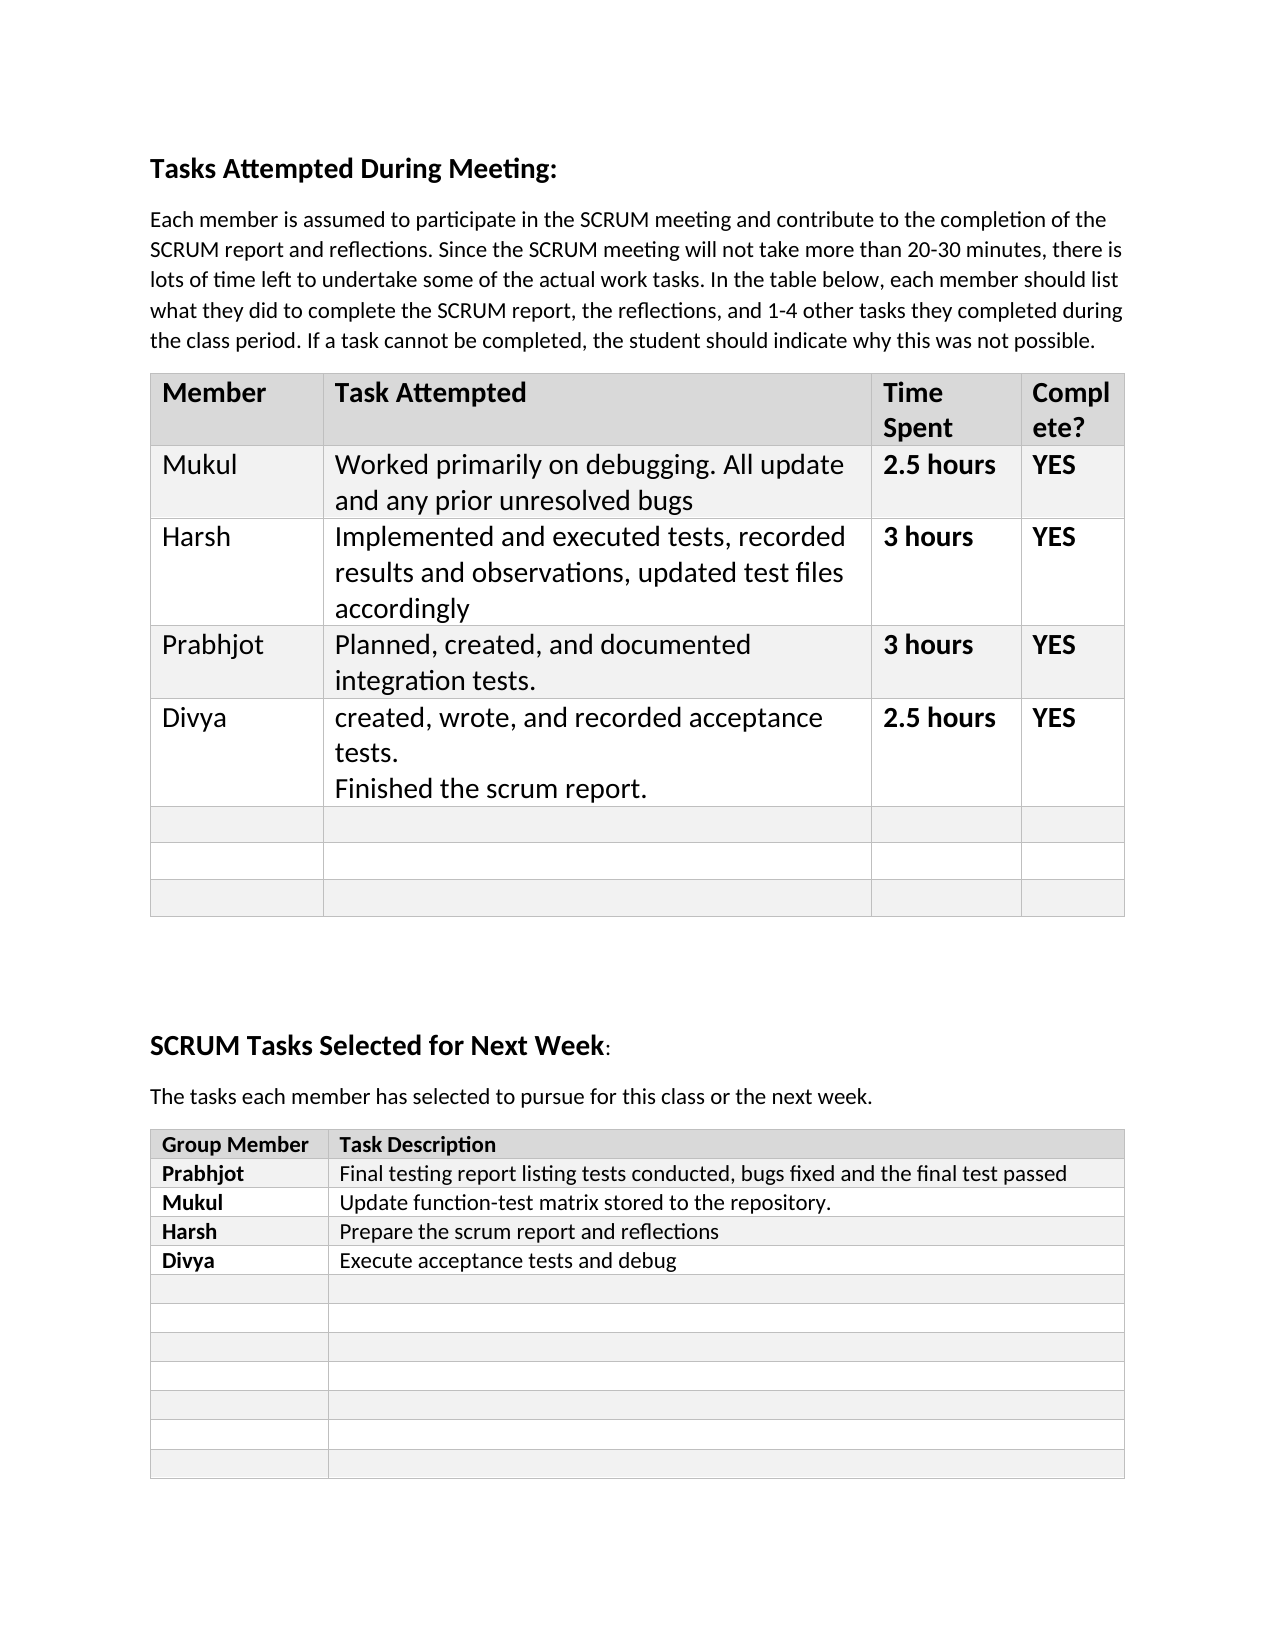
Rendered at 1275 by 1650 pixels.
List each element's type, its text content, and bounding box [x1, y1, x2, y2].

table_cell [151, 880, 323, 916]
table_cell [151, 1275, 328, 1303]
table_cell YES [1022, 519, 1124, 625]
table_header Group Member [151, 1130, 328, 1158]
table_header Task Attempted [324, 374, 871, 445]
table_cell [329, 1275, 1124, 1303]
table_cell Worked primarily on debugging. All update and any prior unresolved bugs [324, 446, 871, 517]
table_cell [1022, 880, 1124, 916]
table_header Complete? [1022, 374, 1124, 445]
table_cell Planned, created, and documented integration tests. [324, 626, 871, 698]
table_cell 3 hours [872, 626, 1021, 698]
table_cell [872, 843, 1021, 879]
table_cell Harsh [151, 1217, 328, 1245]
table_cell [872, 807, 1021, 842]
table_cell Prabhjot [151, 1159, 328, 1187]
table_cell Mukul [151, 446, 323, 517]
table_cell YES [1022, 446, 1124, 517]
table_cell [329, 1450, 1124, 1477]
table_cell 3 hours [872, 519, 1021, 625]
table_cell Execute acceptance tests and debug [329, 1246, 1124, 1274]
table_cell [1022, 843, 1124, 879]
table_cell 2.5 hours [872, 446, 1021, 517]
text Tasks Attempted During Meeting: [150, 150, 1125, 186]
table_cell [151, 1420, 328, 1448]
table_cell Implemented and executed tests, recorded results and observations, updated test files accordingly [324, 519, 871, 625]
table_header Task Description [329, 1130, 1124, 1158]
table_header Member [151, 374, 323, 445]
table_header Time Spent [872, 374, 1021, 445]
table_cell [872, 880, 1021, 916]
table_cell [151, 1391, 328, 1419]
table_cell [324, 843, 871, 879]
table_cell Divya [151, 1246, 328, 1274]
table_cell created, wrote, and recorded acceptance tests. Finished the scrum report. [324, 699, 871, 806]
table_cell [151, 1304, 328, 1332]
table_cell Prabhjot [151, 626, 323, 698]
table_cell [329, 1304, 1124, 1332]
table_cell YES [1022, 626, 1124, 698]
table_cell [324, 880, 871, 916]
table_cell [1022, 807, 1124, 842]
table_cell 2.5 hours [872, 699, 1021, 806]
table_cell [324, 807, 871, 842]
table_cell [151, 1450, 328, 1477]
table_cell Update function-test matrix stored to the repository. [329, 1188, 1124, 1216]
table_cell Final testing report listing tests conducted, bugs fixed and the final test passed [329, 1159, 1124, 1187]
table_cell [151, 1333, 328, 1361]
table_cell [329, 1333, 1124, 1361]
text SCRUM Tasks Selected for Next Week: [150, 1027, 1125, 1062]
table_cell YES [1022, 699, 1124, 806]
table_cell [151, 807, 323, 842]
table_cell Divya [151, 699, 323, 806]
table_cell [329, 1420, 1124, 1448]
table_cell [329, 1391, 1124, 1419]
text Each member is assumed to participate in the SCRUM meeting and contribute to the completion of the SCRUM report and reflections. Since the SCRUM meeting will not take more than 20-30 minutes, there is lots of time left to undertake some of the actual work tasks. In the table below, each member should list what they did to complete the SCRUM report, the reflections, and 1-4 other tasks they completed during the class period. If a task cannot be completed, the student should indicate why this was not possible. [150, 205, 1125, 354]
table_cell [151, 843, 323, 879]
table_cell Prepare the scrum report and reflections [329, 1217, 1124, 1245]
text The tasks each member has selected to pursue for this class or the next week. [150, 1082, 1125, 1110]
table_cell [151, 1362, 328, 1390]
table_cell [329, 1362, 1124, 1390]
table_cell Mukul [151, 1188, 328, 1216]
table_cell Harsh [151, 519, 323, 625]
